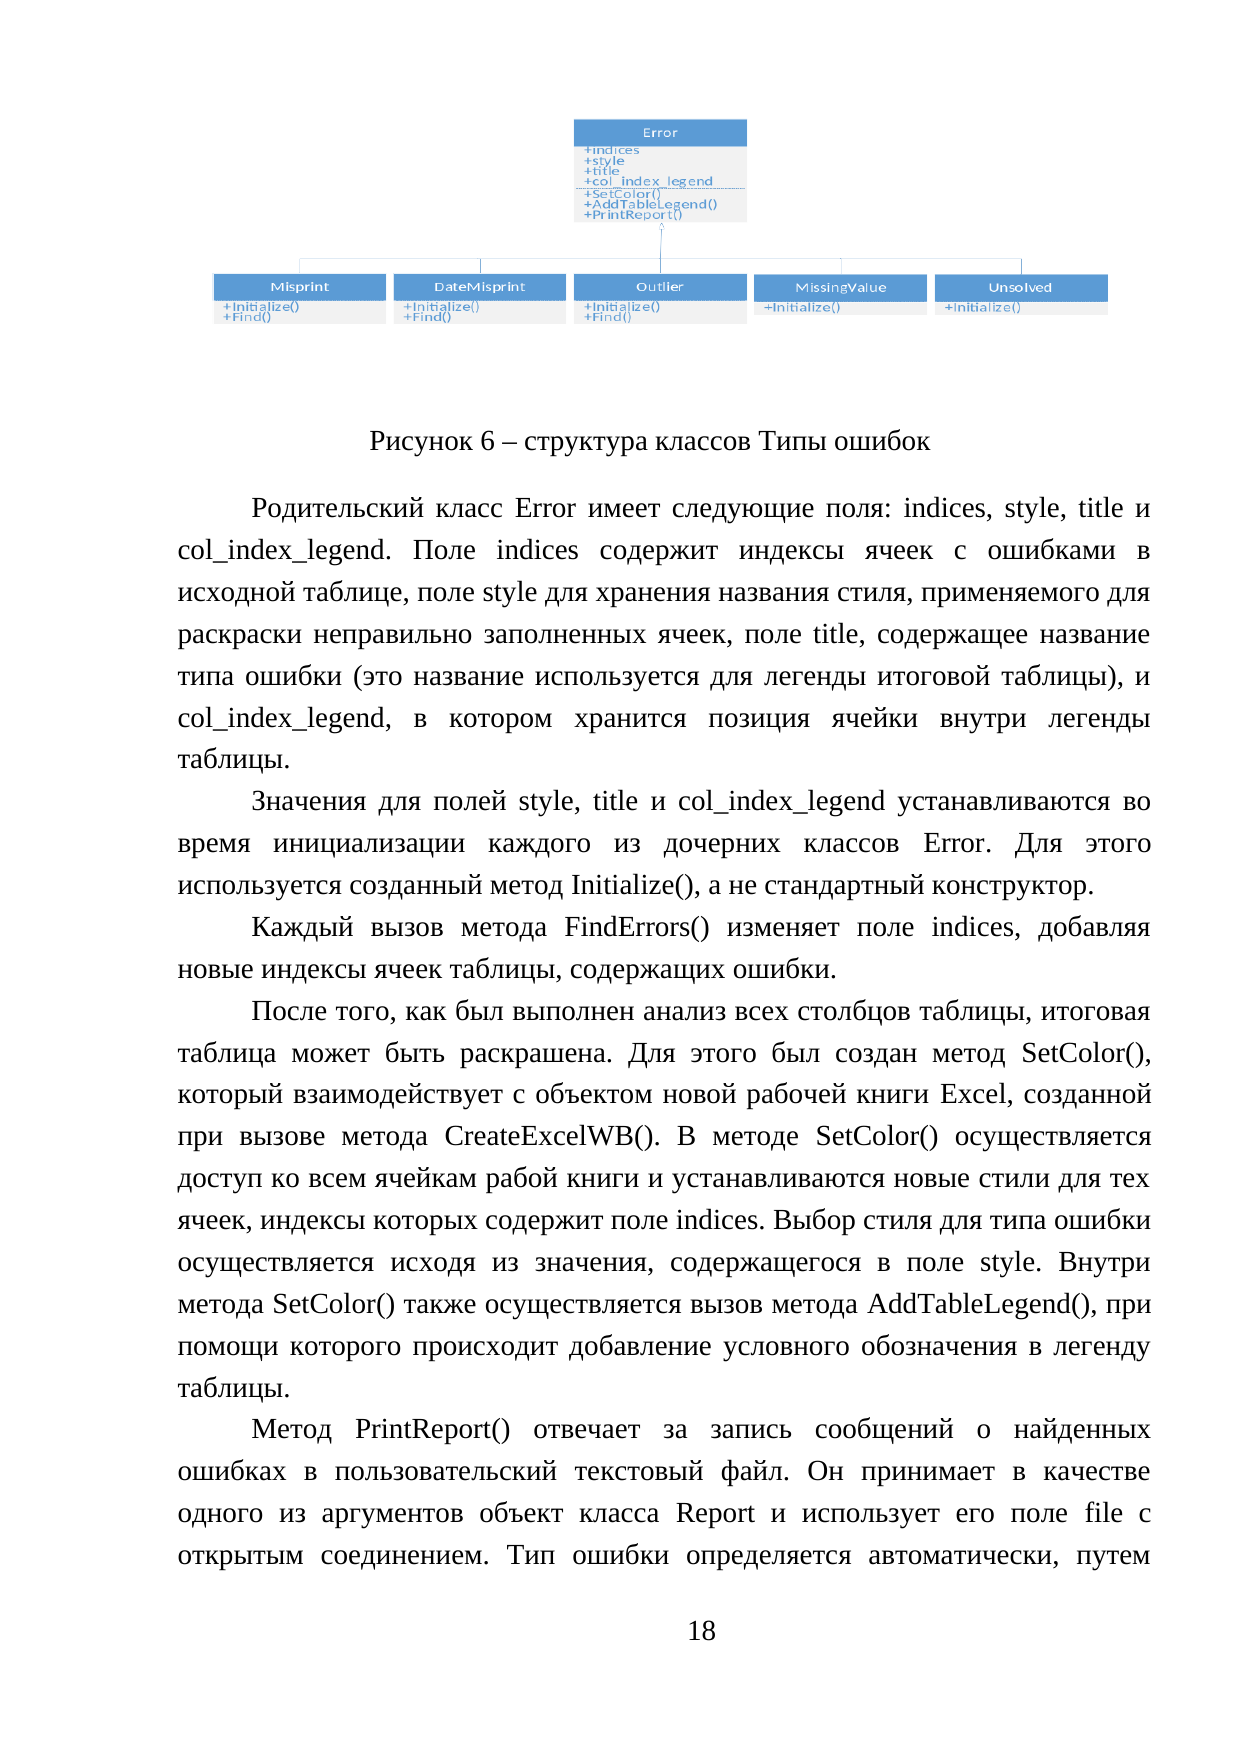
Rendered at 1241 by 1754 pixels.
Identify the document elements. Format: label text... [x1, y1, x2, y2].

text – структура классов Типы ошибок [214, 423, 1152, 457]
text После того, как был выполнен анализ всех столбцов таблицы, итоговая таблица может быть раскрашена. Для этого был создан метод SetColor(), который взаимодействует с объектом новой рабочей книги Excel, созданной при вызове метода CreateExcelWB(). В методе SetColor() осуществляется доступ ко всем ячейкам рабой книги и устанавливаются новые стили для тех ячеек, индексы которых содержит поле indices. Выбор стиля для типа ошибки осуществляется исходя из значения, содержащегося в поле style. Внутри метода SetColor() также осуществляется вызов метода AddTableLegend(), при помощи которого происходит добавление условного обозначения в легенду таблицы. [177, 993, 1152, 1403]
text Значения для полей style, title и col_index_legend устанавливаются во время инициализации каждого из дочерних классов Error. Для этого используется созданный метод Initialize(), а не стандартный конструктор. [177, 783, 1152, 901]
text Родительский класс Error имеет следующие поля: indices, style, title и col_index_legend. Поле indices содержит индексы ячеек с ошибками в исходной таблице, поле style для хранения названия стиля, применяемого для раскраски неправильно заполненных ячеек, поле title, содержащее название типа ошибки (это название используется для легенды итоговой таблицы), и col_index_legend, в котором хранится позиция ячейки внутри легенды таблицы. [177, 490, 1152, 775]
text Каждый вызов метода FindErrors() изменяет поле indices, добавляя новые индексы ячеек таблицы, содержащих ошибки. [177, 909, 1152, 984]
